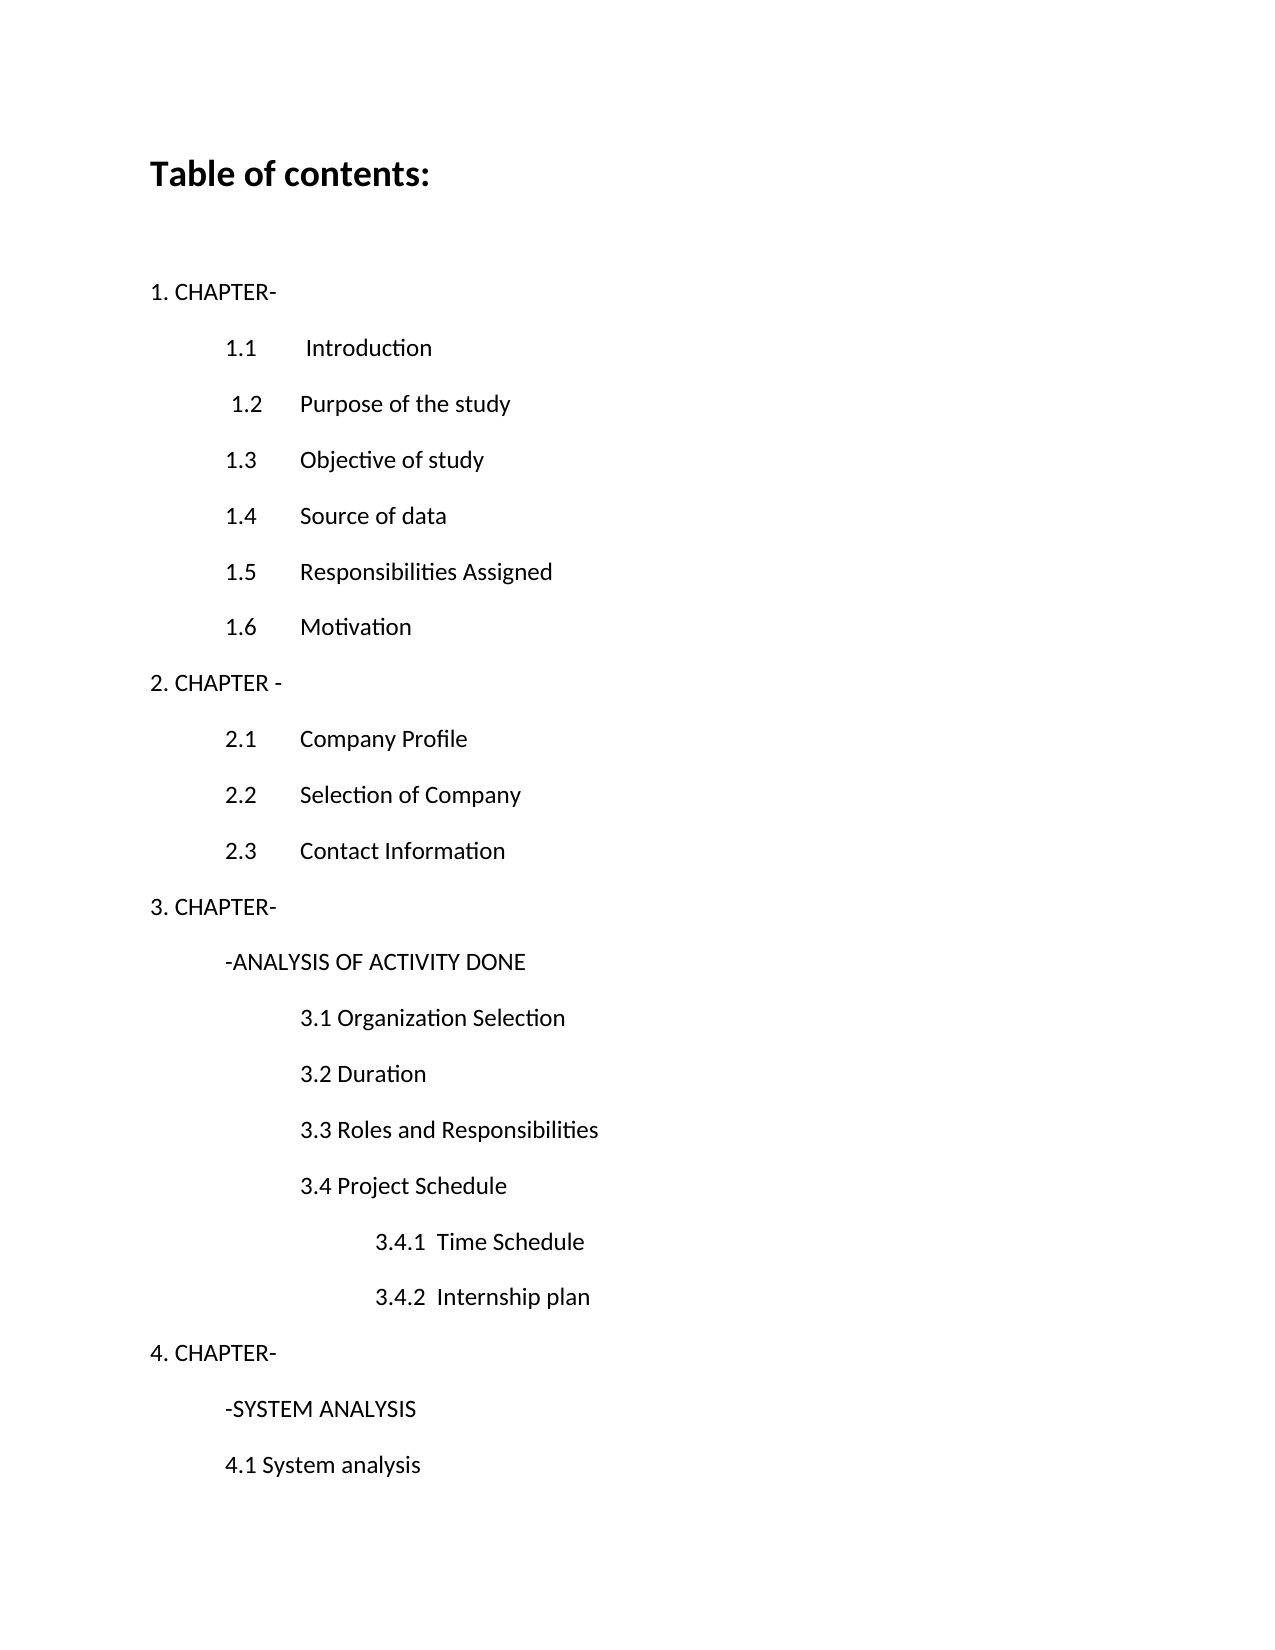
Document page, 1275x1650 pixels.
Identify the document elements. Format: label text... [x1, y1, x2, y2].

text 2.1 Company Profile [150, 723, 1125, 754]
text 3.2 Duration [150, 1058, 1125, 1089]
text 3.4.2 Internship plan [150, 1282, 1125, 1312]
text -ANALYSIS OF ACTIVITY DONE [150, 947, 1125, 977]
text 1. CHAPTER- [150, 277, 1125, 307]
text 1.6 Motivation [150, 612, 1125, 642]
text 3. CHAPTER- [150, 891, 1125, 921]
text 2. CHAPTER - [150, 667, 1125, 698]
text -SYSTEM ANALYSIS [150, 1393, 1125, 1424]
text 2.3 Contact Information [150, 835, 1125, 865]
text 3.4.1 Time Schedule [150, 1226, 1125, 1256]
text 1.5 Responsibilities Assigned [150, 556, 1125, 586]
text 1.4 Source of data [150, 500, 1125, 530]
text 4. CHAPTER- [150, 1337, 1125, 1368]
text 1.3 Objective of study [150, 444, 1125, 474]
text 3.4 Project Schedule [150, 1170, 1125, 1200]
text 3.1 Organization Selection [150, 1002, 1125, 1033]
text 1.2 Purpose of the study [150, 388, 1125, 419]
text 1.1 Introduction [150, 332, 1125, 363]
text 3.3 Roles and Responsibilities [150, 1114, 1125, 1144]
text 2.2 Selection of Company [150, 779, 1125, 809]
text 4.1 System analysis [150, 1449, 1125, 1479]
text Table of contents: [150, 150, 1125, 196]
